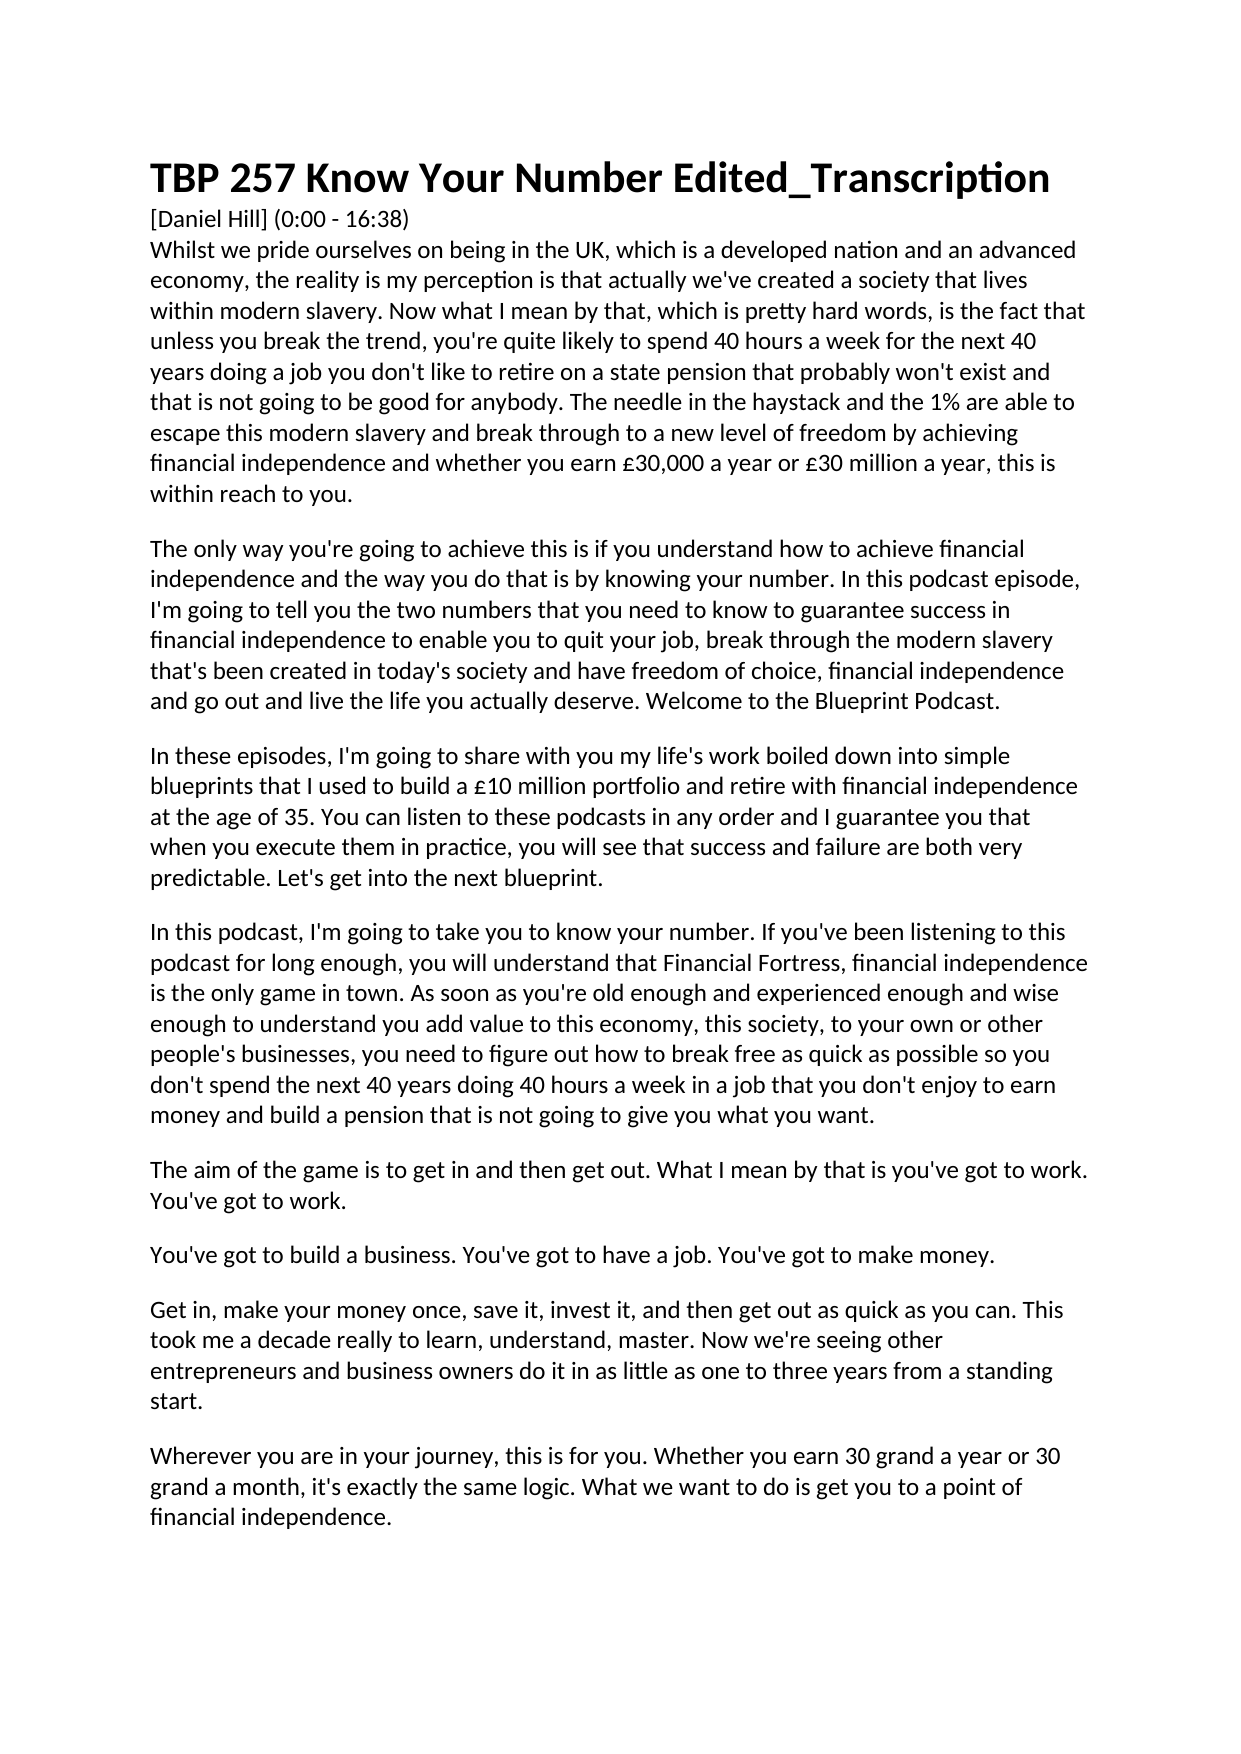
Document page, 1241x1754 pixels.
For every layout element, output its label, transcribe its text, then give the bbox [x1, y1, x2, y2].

text Whilst we pride ourselves on being in the UK, which is a developed nation and an advanced economy, the reality is my perception is that actually we've created a society that lives within modern slavery. Now what I mean by that, which is pretty hard words, is the fact that unless you break the trend, you're quite likely to spend 40 hours a week for the next 40 years doing a job you don't like to retire on a state pension that probably won't exist and that is not going to be good for anybody. The needle in the haystack and the 1% are able to escape this modern slavery and break through to a new level of freedom by achieving financial independence and whether you earn £30,000 a year or £30 million a year, this is within reach to you. [150, 234, 1090, 509]
text In these episodes, I'm going to share with you my life's work boiled down into simple blueprints that I used to build a £10 million portfolio and retire with financial independence at the age of 35. You can listen to these podcasts in any order and I guarantee you that when you execute them in practice, you will see that success and failure are both very predictable. Let's get into the next blueprint. [150, 740, 1090, 892]
text In this podcast, I'm going to take you to know your number. If you've been listening to this podcast for long enough, you will understand that Financial Fortress, financial independence is the only game in town. As soon as you're old enough and experienced enough and wise enough to understand you add value to this economy, this society, to your own or other people's businesses, you need to figure out how to break free as quick as possible so you don't spend the next 40 years doing 40 hours a week in a job that you don't enjoy to earn money and build a pension that is not going to give you what you want. [150, 917, 1090, 1130]
text TBP 257 Know Your Number Edited_Transcription [150, 150, 1090, 203]
text The aim of the game is to get in and then get out. What I mean by that is you've got to work. You've got to work. [150, 1154, 1090, 1215]
text Get in, make your money once, save it, invest it, and then get out as quick as you can. This took me a decade really to learn, understand, master. Now we're seeing other entrepreneurs and business owners do it in as little as one to three years from a standing start. [150, 1294, 1090, 1416]
text [Daniel Hill] (0:00 - 16:38) [150, 203, 1090, 234]
text You've got to build a business. You've got to have a job. You've got to make money. [150, 1239, 1090, 1270]
text Wherever you are in your journey, this is for you. Whether you earn 30 grand a year or 30 grand a month, it's exactly the same logic. What we want to do is get you to a point of financial independence. [150, 1440, 1090, 1532]
text The only way you're going to achieve this is if you understand how to achieve financial independence and the way you do that is by knowing your number. In this podcast episode, I'm going to tell you the two numbers that you need to know to guarantee success in financial independence to enable you to quit your job, break through the modern slavery that's been created in today's society and have freedom of choice, financial independence and go out and live the life you actually deserve. Welcome to the Blueprint Podcast. [150, 533, 1090, 716]
